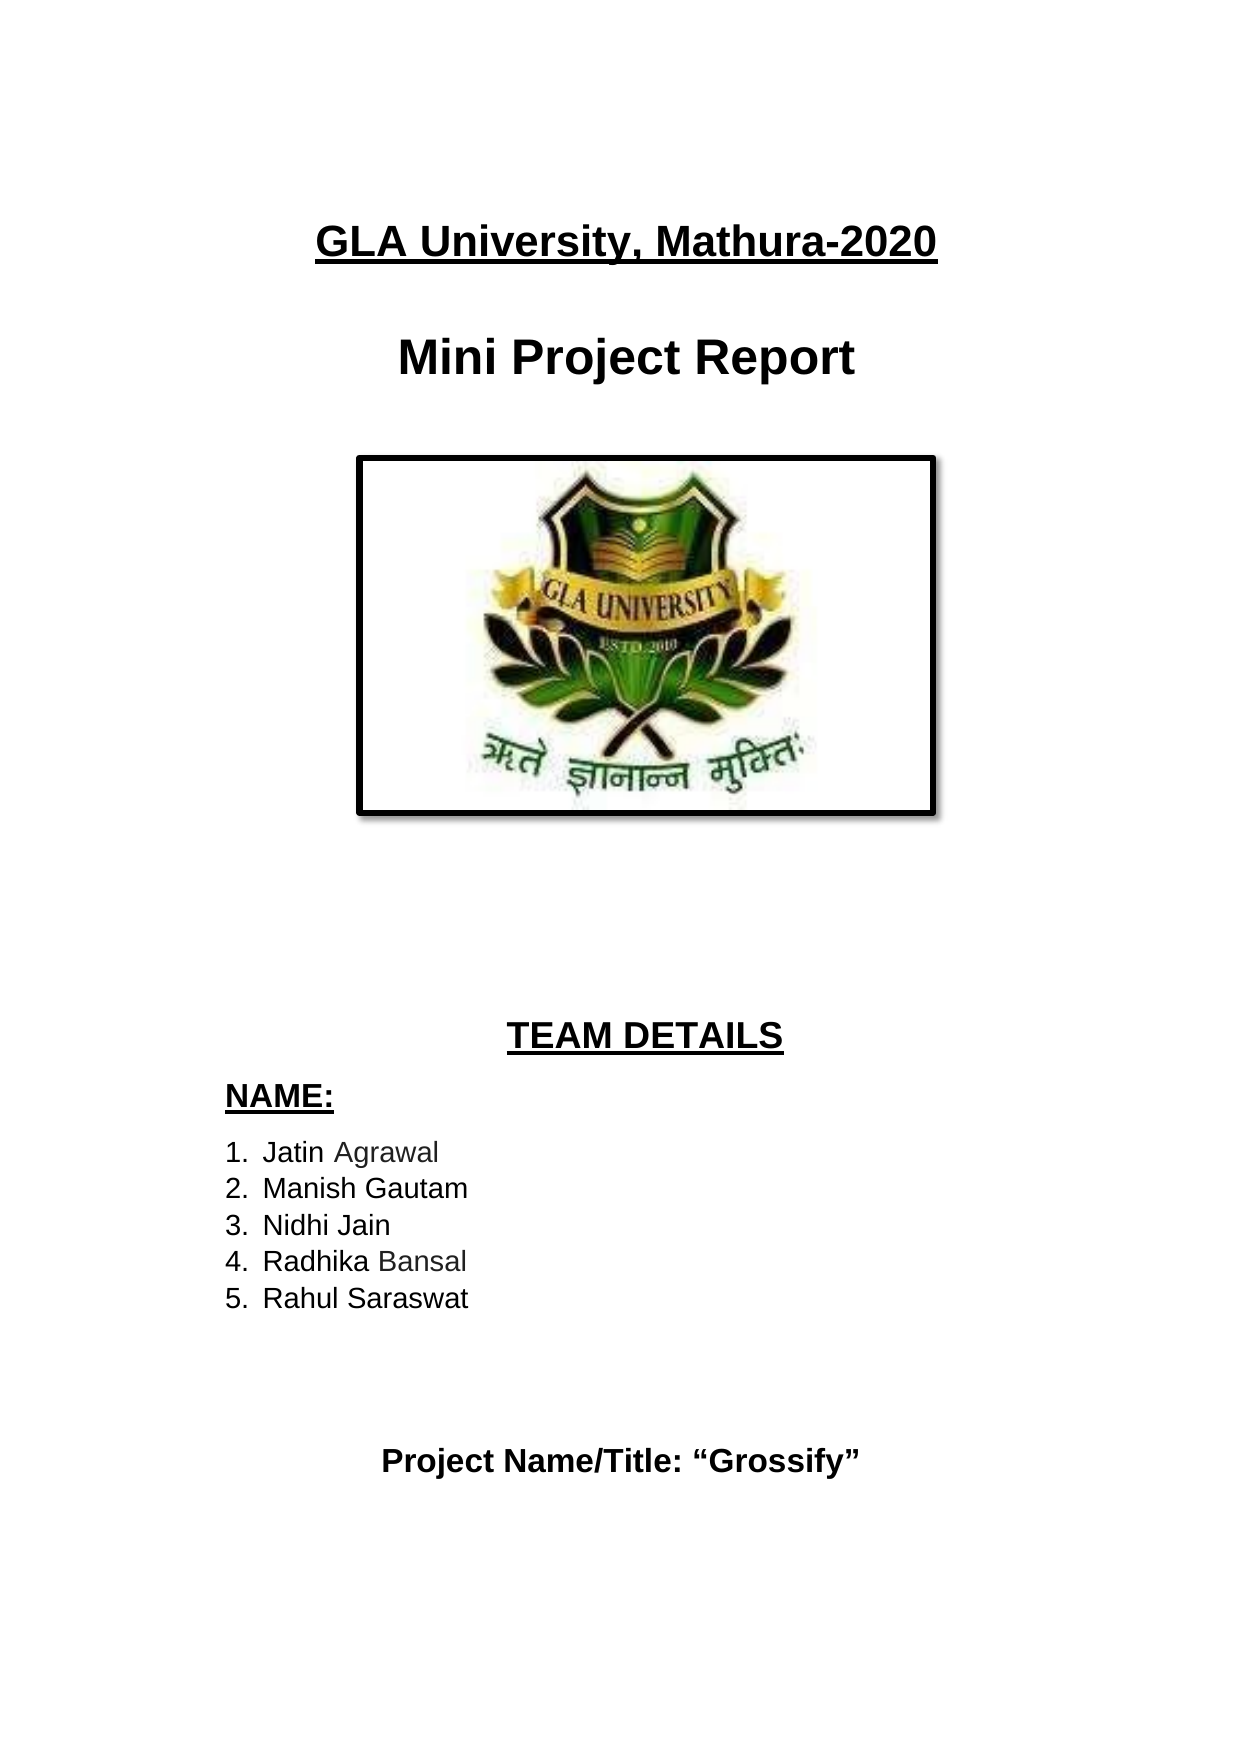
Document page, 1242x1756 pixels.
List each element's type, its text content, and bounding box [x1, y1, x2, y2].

list Jatin Agrawal [225, 1135, 1114, 1169]
subtitle Project Name/Title: “Grossify” [302, 1441, 940, 1480]
list Nidhi Jain [225, 1208, 1114, 1241]
picture [353, 451, 948, 828]
text GLA University, Mathura-2020 [313, 215, 940, 266]
list Manish Gautam [225, 1172, 1114, 1205]
subtitle NAME: [225, 1076, 1114, 1115]
list Rahul Saraswat [225, 1281, 1114, 1314]
list Radhika Bansal [225, 1244, 1114, 1278]
subtitle TEAM DETAILS [506, 1013, 1114, 1056]
title Mini Project Report [313, 328, 940, 385]
